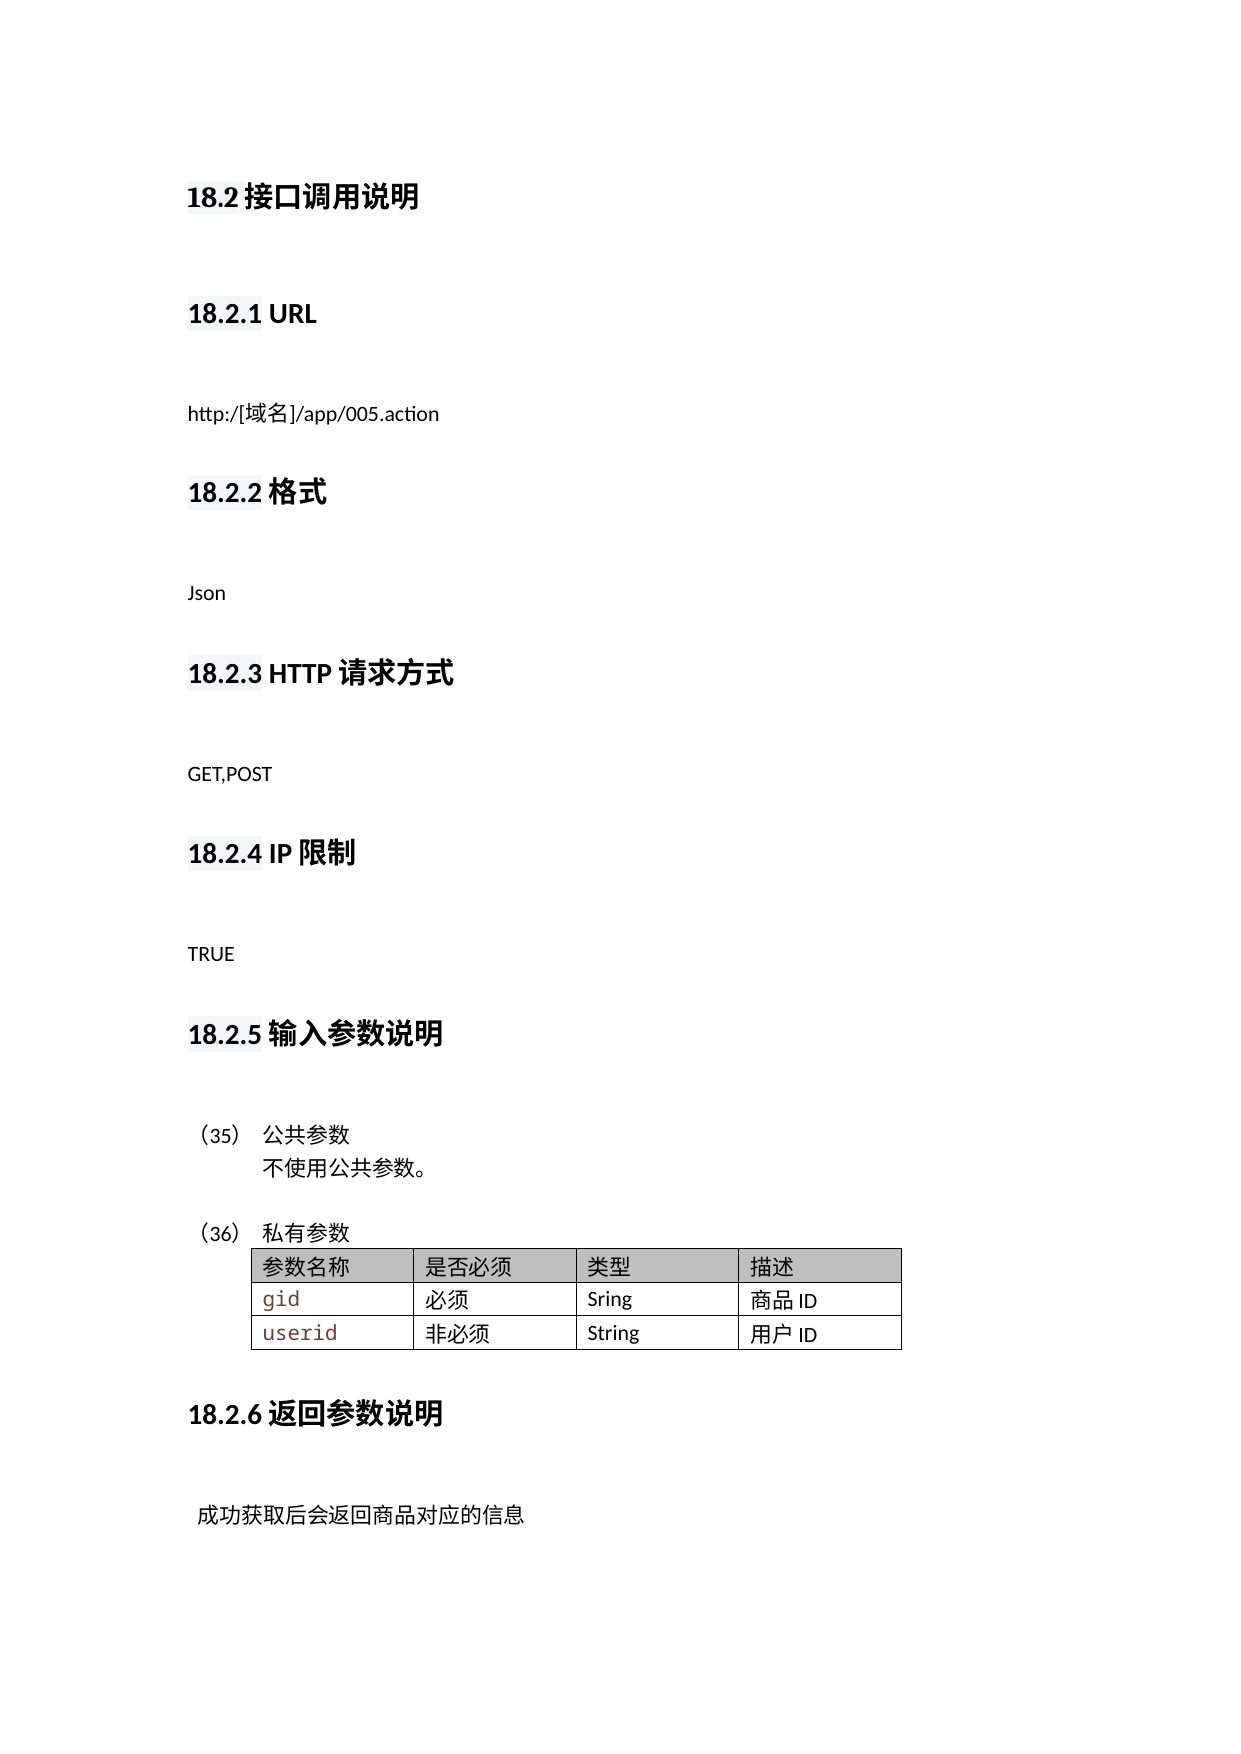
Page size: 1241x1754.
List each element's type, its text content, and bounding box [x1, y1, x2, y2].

subtitle 18.2.2 格式 [187, 458, 1053, 523]
table_header 是否必须 [414, 1249, 576, 1282]
table_cell Sring [577, 1283, 738, 1315]
text 成功获取后会返回商品对应的信息 [187, 1498, 1053, 1530]
subtitle 18.2.5 输入参数说明 [187, 999, 1053, 1064]
list 公共参数 [187, 1118, 1053, 1151]
table_cell 商品ID [739, 1283, 901, 1315]
subtitle 18.2.1 URL [187, 281, 1053, 346]
table_cell String [577, 1316, 738, 1349]
table_header 描述 [739, 1249, 901, 1282]
table_cell userid [252, 1316, 413, 1349]
table_cell gid [252, 1283, 413, 1315]
table_header 类型 [577, 1249, 738, 1282]
subtitle 18.2接口调用说明 [187, 162, 1053, 227]
subtitle 18.2.6返回参数说明 [187, 1379, 1053, 1444]
text 不使用公共参数。 [262, 1151, 1053, 1183]
subtitle 18.2.3 HTTP请求方式 [187, 638, 1053, 703]
text http:/[域名]/app/005.action [187, 396, 1053, 428]
table_header 参数名称 [252, 1249, 413, 1282]
text GET,POST [187, 757, 1053, 789]
table_cell 用户ID [739, 1316, 901, 1349]
text TRUE [187, 937, 1053, 970]
table_cell 非必须 [414, 1316, 576, 1349]
subtitle 18.2.4 IP限制 [187, 819, 1053, 884]
list 私有参数 [187, 1216, 1053, 1248]
text Json [187, 576, 1053, 609]
table_cell 必须 [414, 1283, 576, 1315]
